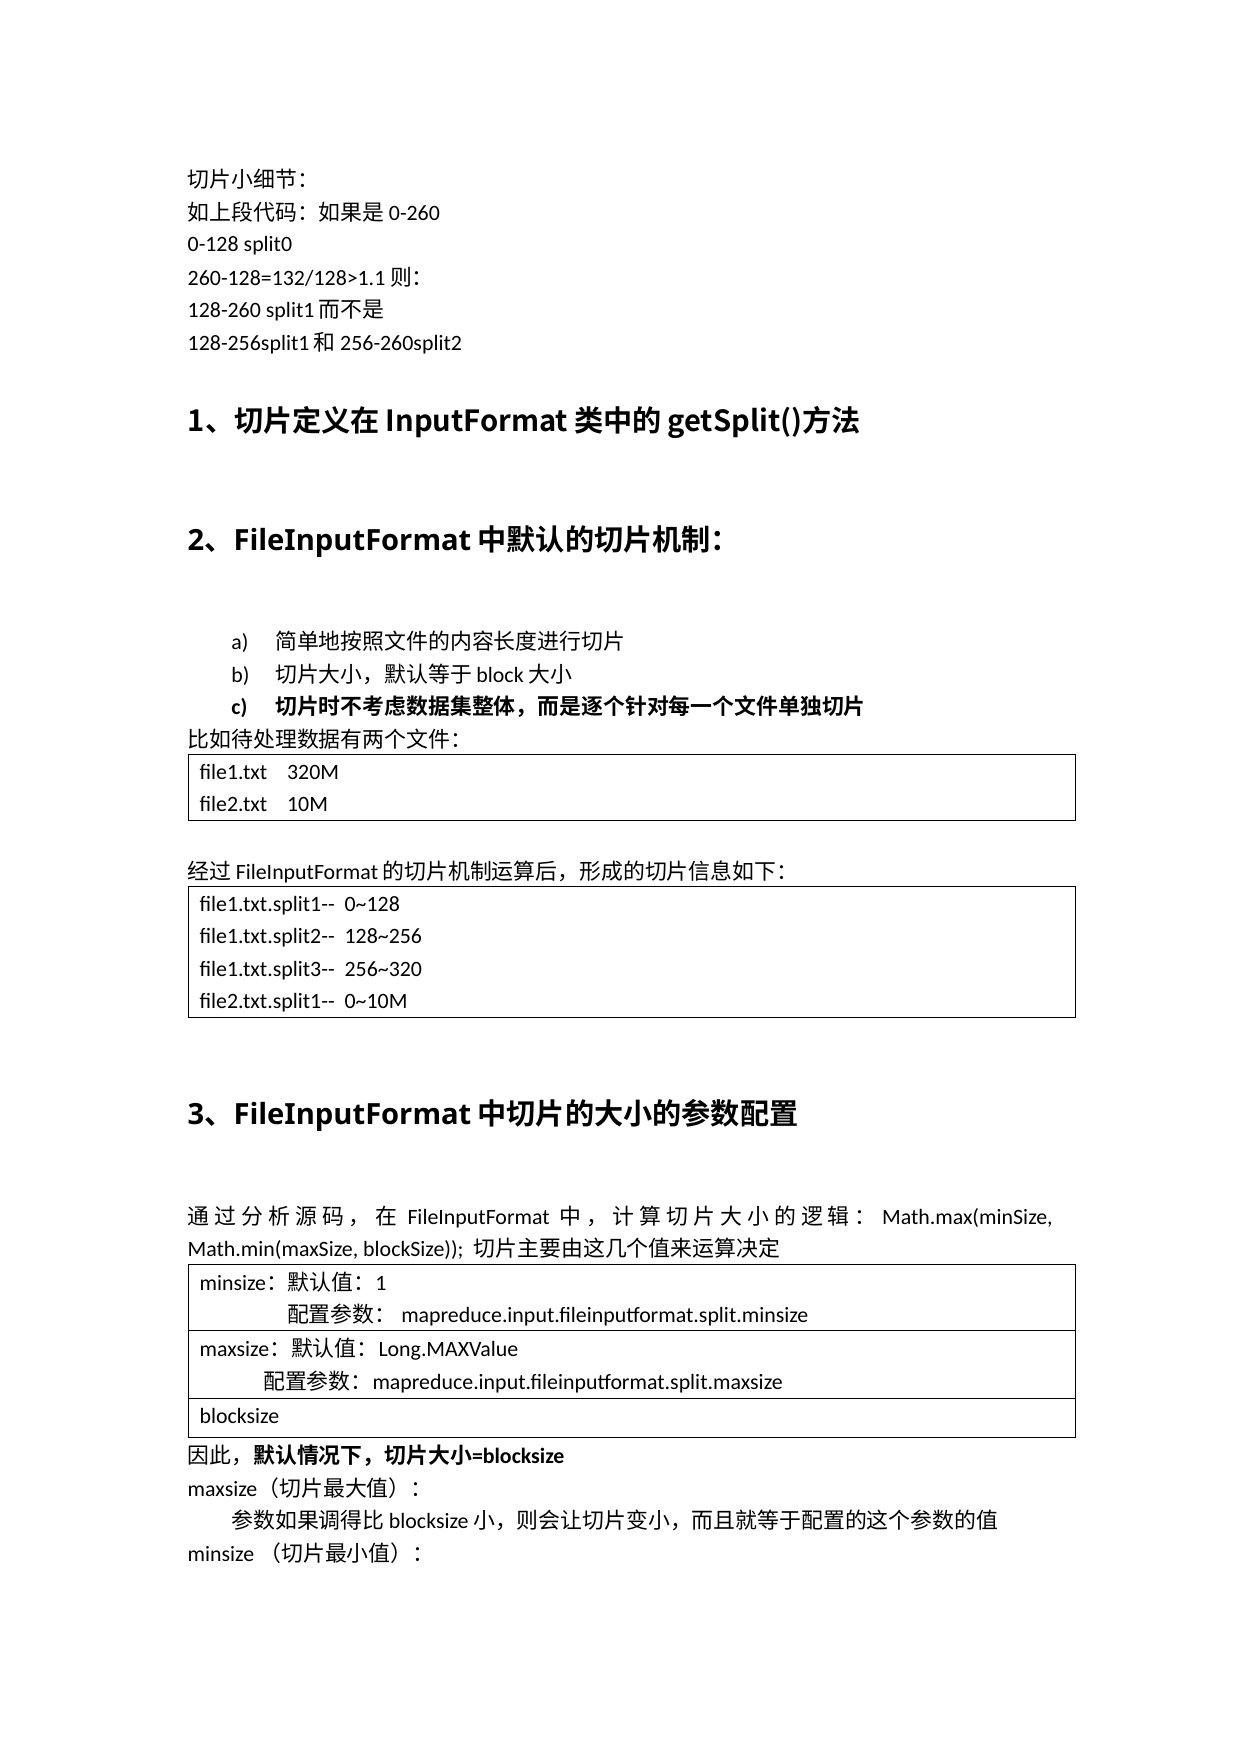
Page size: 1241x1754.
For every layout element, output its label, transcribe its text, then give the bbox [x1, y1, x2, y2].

text 经过FileInputFormat的切片机制运算后，形成的切片信息如下： [187, 853, 1053, 886]
text maxsize（切片最大值）： [187, 1470, 1053, 1503]
text 通过分析源码，在FileInputFormat中，计算切片大小的逻辑：Math.max(minSize, Math.min(maxSize, blockSize)); 切片主要由这几个值来运算决定 [187, 1198, 1053, 1263]
text 比如待处理数据有两个文件： [187, 721, 1053, 754]
list 切片大小，默认等于block大小 [231, 656, 1053, 689]
subtitle 1、切片定义在InputFormat类中的getSplit()方法 [187, 386, 1053, 451]
text 切片小细节： [187, 162, 1053, 194]
text 0-128 split0 [187, 227, 1053, 259]
text 参数如果调得比blocksize小，则会让切片变小，而且就等于配置的这个参数的值 [187, 1503, 1053, 1535]
text 128-260 split1而不是 [187, 292, 1053, 324]
table_header minsize：默认值：1 配置参数： mapreduce.input.fileinputformat.split.minsize [189, 1265, 1075, 1330]
subtitle 3、FileInputFormat中切片的大小的参数配置 [187, 1080, 1053, 1145]
list 切片时不考虑数据集整体，而是逐个针对每一个文件单独切片 [231, 689, 1053, 721]
text 如上段代码：如果是0-260 [187, 194, 1053, 227]
table_header file1.txt.split1-- 0~128 file1.txt.split2-- 128~256 file1.txt.split3-- 256~320 file2.txt.split1-- 0~10M [189, 887, 1075, 1017]
list 简单地按照文件的内容长度进行切片 [231, 624, 1053, 656]
subtitle 2、FileInputFormat中默认的切片机制： [187, 505, 1053, 570]
table_cell maxsize：默认值：Long.MAXValue 配置参数：mapreduce.input.fileinputformat.split.maxsize [189, 1331, 1075, 1398]
table_header file1.txt 320M file2.txt 10M [189, 755, 1075, 820]
text 因此，默认情况下，切片大小=blocksize [187, 1438, 1053, 1470]
text 128-256split1和256-260split2 [187, 324, 1053, 357]
text 260-128=132/128>1.1则： [187, 259, 1053, 292]
text minsize （切片最小值）： [187, 1535, 1053, 1568]
table_cell blocksize [189, 1399, 1075, 1437]
